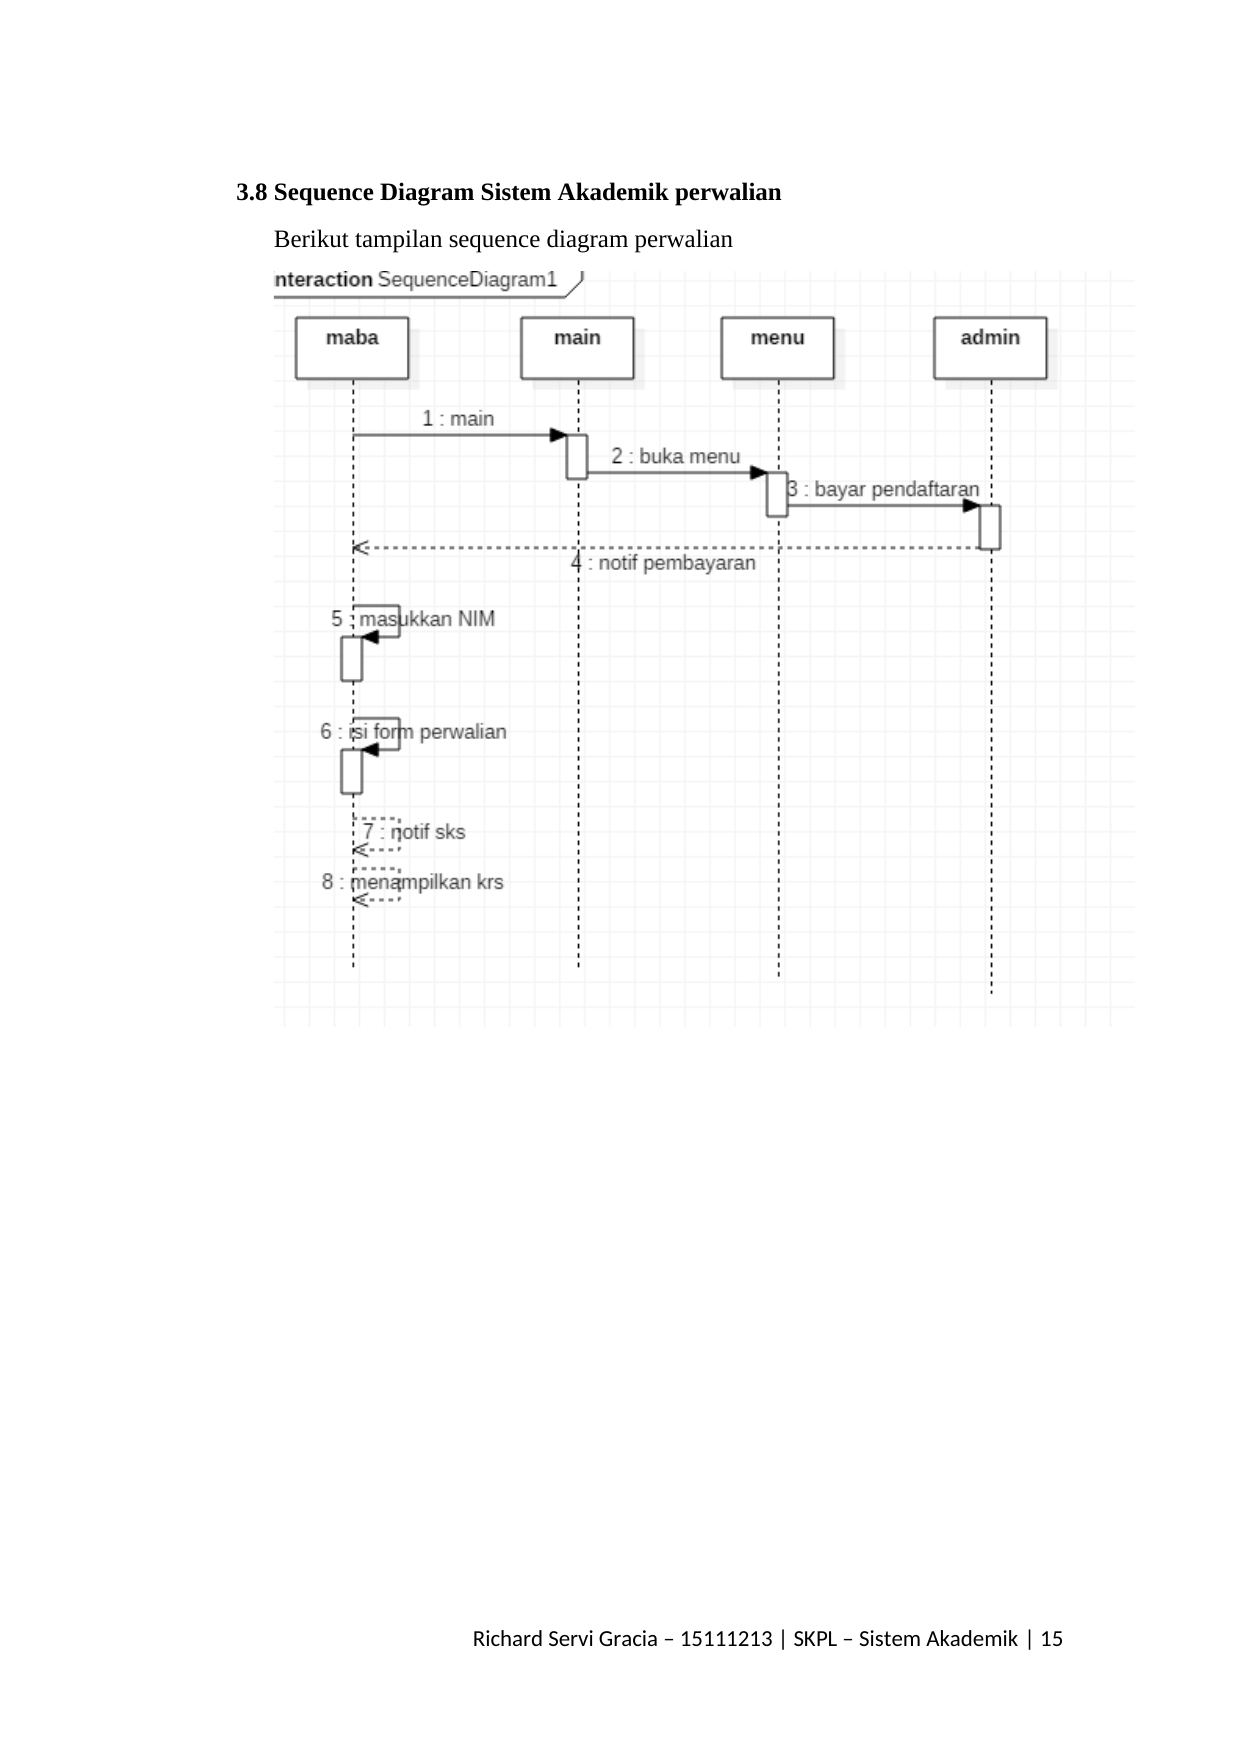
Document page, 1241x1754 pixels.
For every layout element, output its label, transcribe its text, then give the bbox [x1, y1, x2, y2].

picture [273, 271, 1135, 1027]
list Sequence Diagram Sistem Akademik perwalian [236, 177, 1063, 206]
list Berikut tampilan sequence diagram perwalian [274, 224, 1063, 253]
